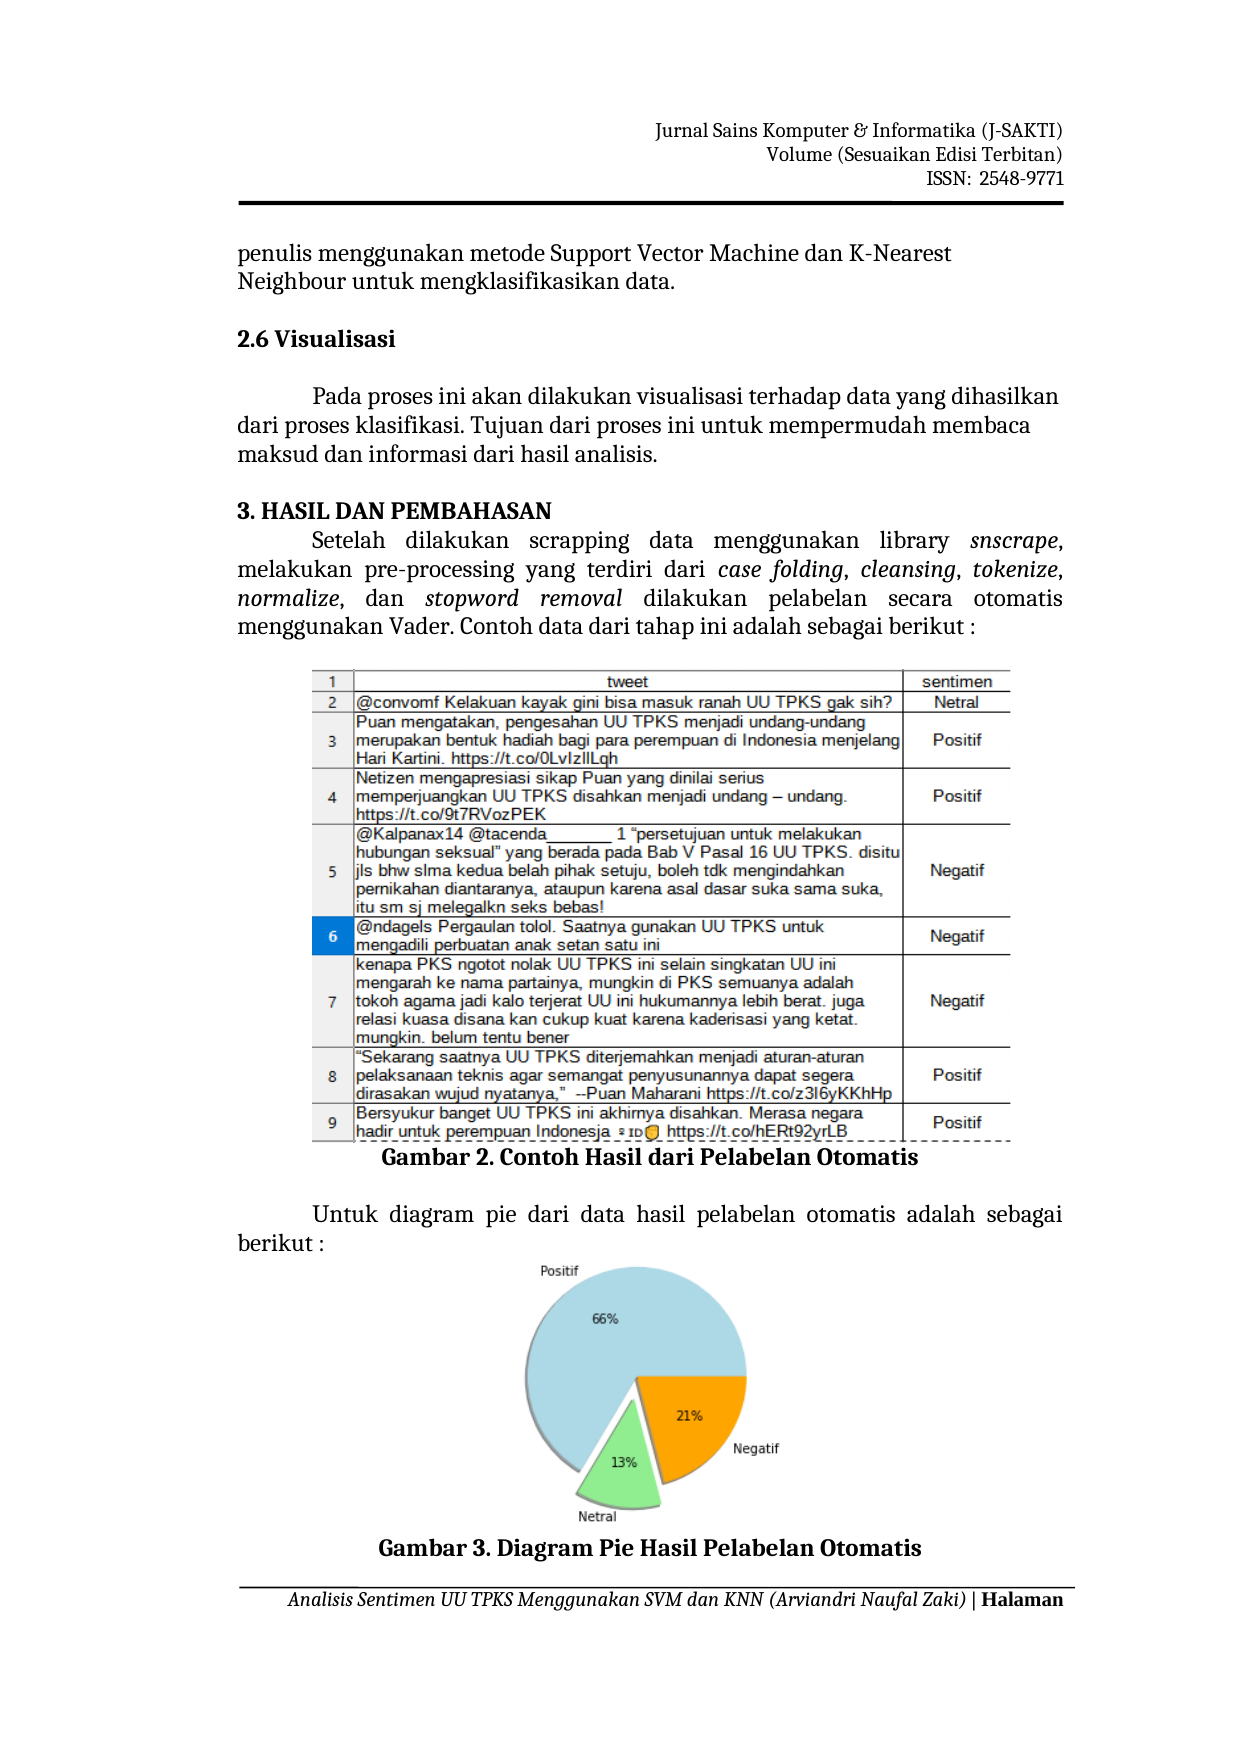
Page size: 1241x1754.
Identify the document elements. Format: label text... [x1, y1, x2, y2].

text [237, 238, 1063, 296]
text Gambar 3. Diagram Pie Hasil Pelabelan Otomatis [237, 1534, 1063, 1562]
text Gambar 2. Contoh Hasil dari Pelabelan Otomatis [237, 1142, 1063, 1171]
text Pada proses ini akan dilakukan visualisasi terhadap data yang dihasilkan dari proses klasifikasi. Tujuan dari proses ini untuk mempermudah membaca maksud dan informasi dari hasil analisis. [237, 382, 1063, 468]
text Setelah dilakukan scrapping data menggunakan library snscrape, melakukan pre-processing yang terdiri dari case folding, cleansing, tokenize, normalize, dan stopword removal dilakukan pelabelan secara otomatis menggunakan Vader. Contoh data dari tahap ini adalah sebagai berikut : [237, 526, 1063, 641]
text Untuk diagram pie dari data hasil pelabelan otomatis adalah sebagai berikut : [237, 1200, 1063, 1257]
picture [509, 1257, 791, 1534]
picture [312, 669, 1011, 1143]
text 3. HASIL DAN PEMBAHASAN [237, 497, 1063, 526]
text 2.6 Visualisasi [237, 325, 1063, 353]
